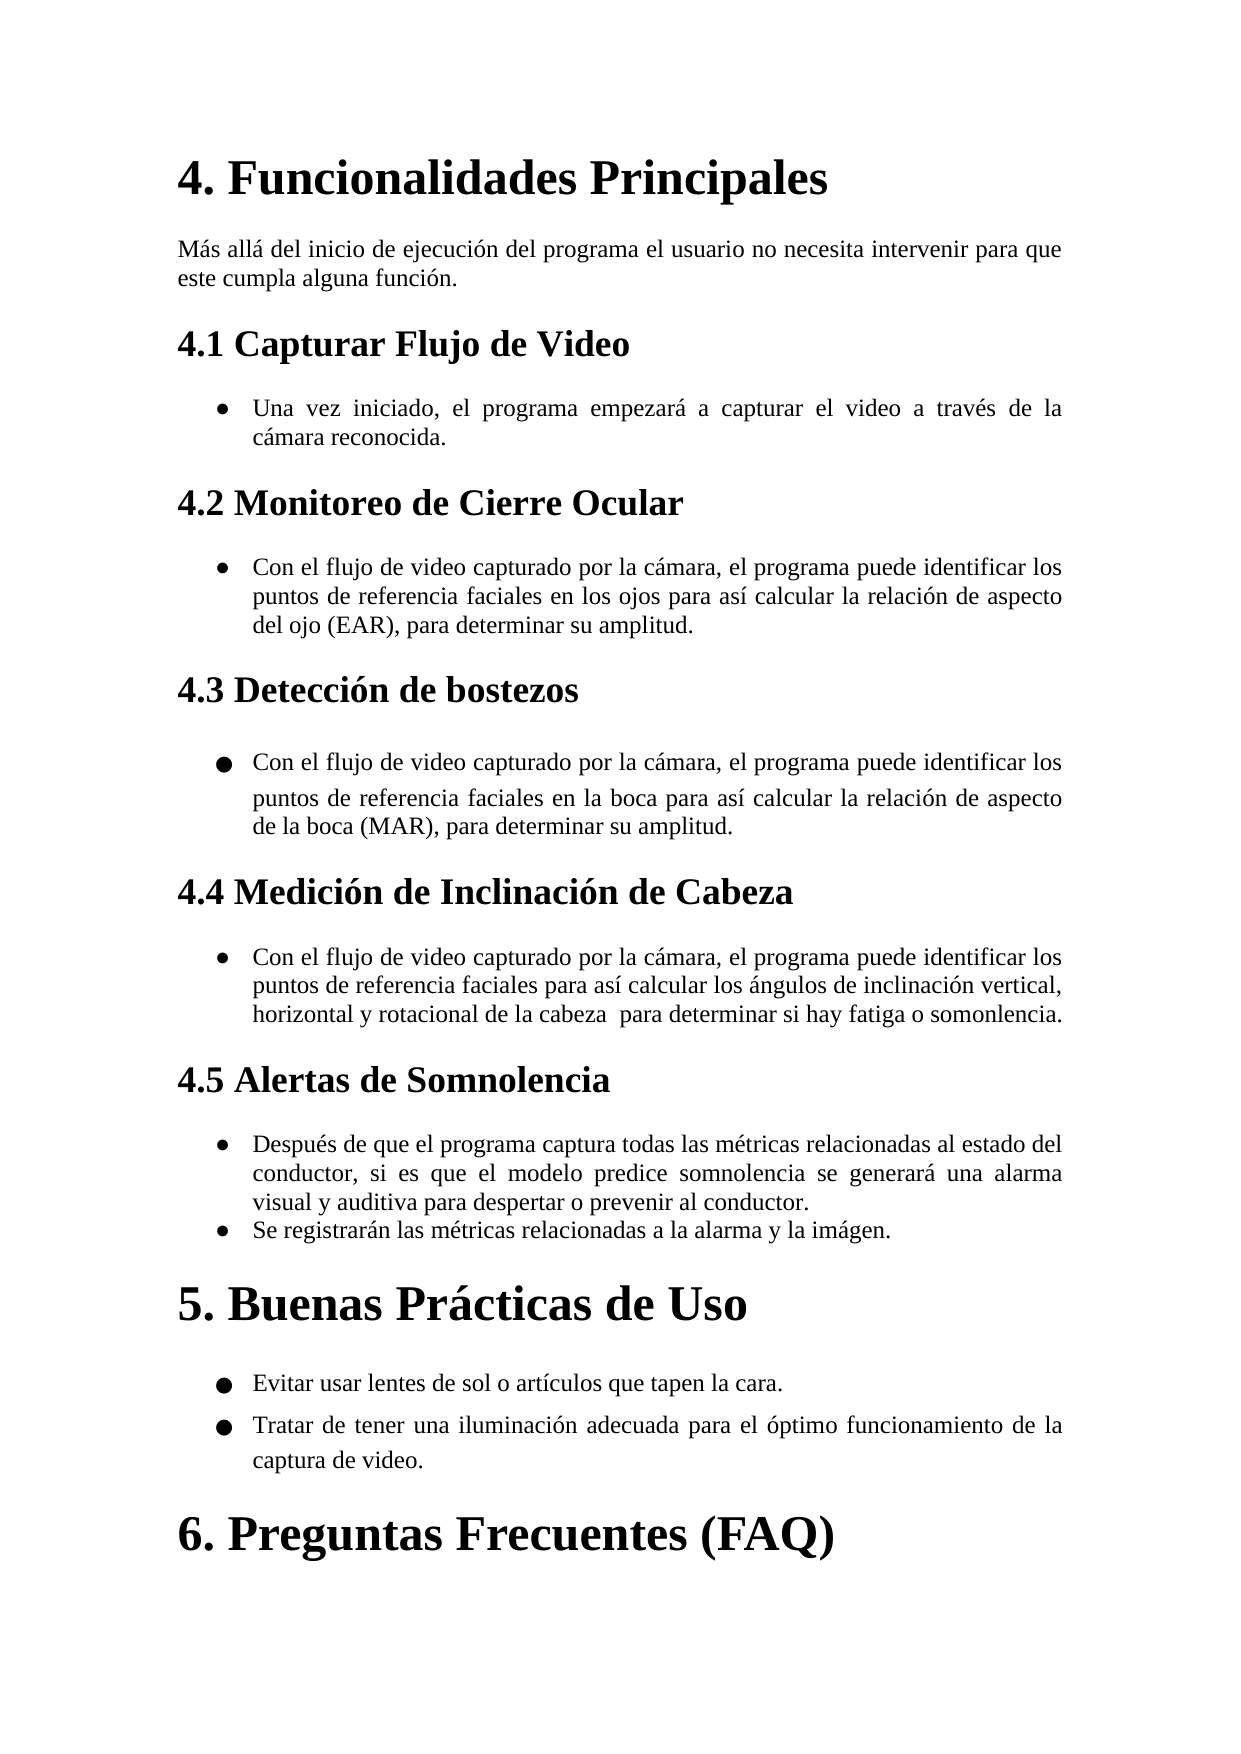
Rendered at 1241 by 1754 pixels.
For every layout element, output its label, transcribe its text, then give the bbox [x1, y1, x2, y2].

subtitle 4. Funcionalidades Principales [177, 148, 1063, 205]
list Una vez iniciado, el programa empezará a capturar el video a través de la cámara reconocida. [215, 393, 1063, 451]
subtitle 6. Preguntas Frecuentes (FAQ) [177, 1503, 1063, 1561]
list Después de que el programa captura todas las métricas relacionadas al estado del conductor, si es que el modelo predice somnolencia se generará una alarma visual y auditiva para despertar o prevenir al conductor. [215, 1129, 1063, 1216]
subtitle 4.3 Detección de bostezos [177, 668, 1063, 711]
list Se registrarán las métricas relacionadas a la alarma y la imágen. [215, 1216, 1063, 1244]
subtitle 5. Buenas Prácticas de Uso [177, 1273, 1063, 1331]
list Con el flujo de video capturado por la cámara, el programa puede identificar los puntos de referencia faciales para así calcular los ángulos de inclinación vertical, horizontal y rotacional de la cabeza para determinar si hay fatiga o somonlencia. [215, 942, 1063, 1028]
list Evitar usar lentes de sol o artículos que tapen la cara. [215, 1360, 1063, 1403]
subtitle 4.5 Alertas de Somnolencia [177, 1057, 1063, 1100]
list Con el flujo de video capturado por la cámara, el programa puede identificar los puntos de referencia faciales en la boca para así calcular la relación de aspecto de la boca (MAR), para determinar su amplitud. [215, 740, 1063, 840]
subtitle 4.1 Capturar Flujo de Video [177, 321, 1063, 364]
subtitle 4.2 Monitoreo de Cierre Ocular [177, 480, 1063, 523]
list Tratar de tener una iluminación adecuada para el óptimo funcionamiento de la captura de video. [215, 1403, 1063, 1474]
subtitle 4.4 Medición de Inclinación de Cabeza [177, 869, 1063, 912]
list Con el flujo de video capturado por la cámara, el programa puede identificar los puntos de referencia faciales en los ojos para así calcular la relación de aspecto del ojo (EAR), para determinar su amplitud. [215, 552, 1063, 638]
text Más allá del inicio de ejecución del programa el usuario no necesita intervenir para que este cumpla alguna función. [177, 234, 1063, 292]
